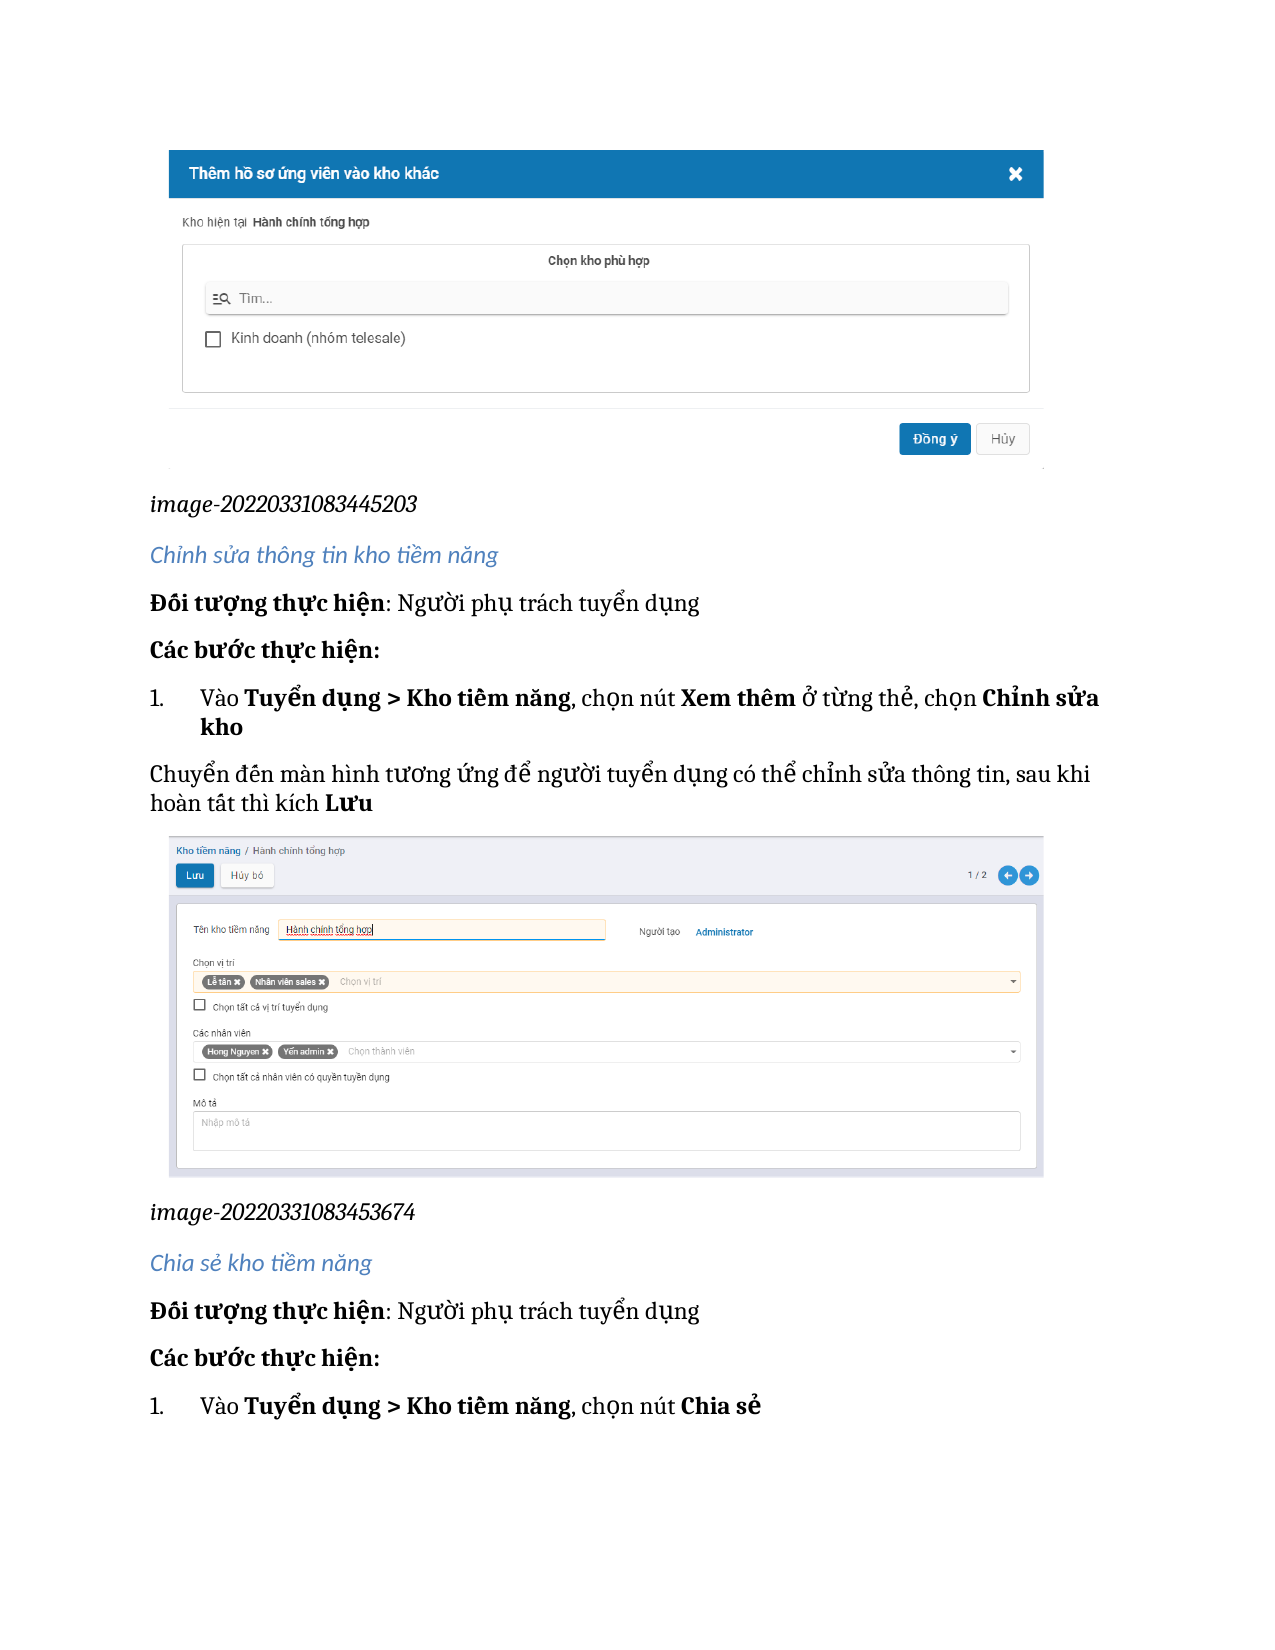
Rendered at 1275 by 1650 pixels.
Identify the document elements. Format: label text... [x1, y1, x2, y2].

text Các bước thực hiện: [150, 1344, 1125, 1373]
list Vào Tuyển dụng > Kho tiềm năng, chọn nút Chia sẻ [150, 1392, 1125, 1421]
picture [168, 836, 1044, 1178]
text Đối tượng thực hiện: Người phụ trách tuyển dụng [150, 1297, 1125, 1326]
subtitle Chia sẻ kho tiềm năng [150, 1248, 1125, 1278]
picture [168, 150, 1044, 469]
text Chuyển đến màn hình tương ứng để người tuyển dụng có thể chỉnh sửa thông tin, sau khi hoàn tất thì kích Lưu [150, 760, 1125, 817]
text Các bước thực hiện: [150, 636, 1125, 665]
text Đối tượng thực hiện: Người phụ trách tuyển dụng [150, 589, 1125, 617]
text image-20220331083445203 [150, 490, 1125, 519]
list Vào Tuyển dụng > Kho tiềm năng, chọn nút Xem thêm ở từng thẻ, chọn Chỉnh sửa kho [150, 684, 1125, 741]
subtitle Chỉnh sửa thông tin kho tiềm năng [150, 539, 1125, 570]
text image-20220331083453674 [150, 1198, 1125, 1227]
